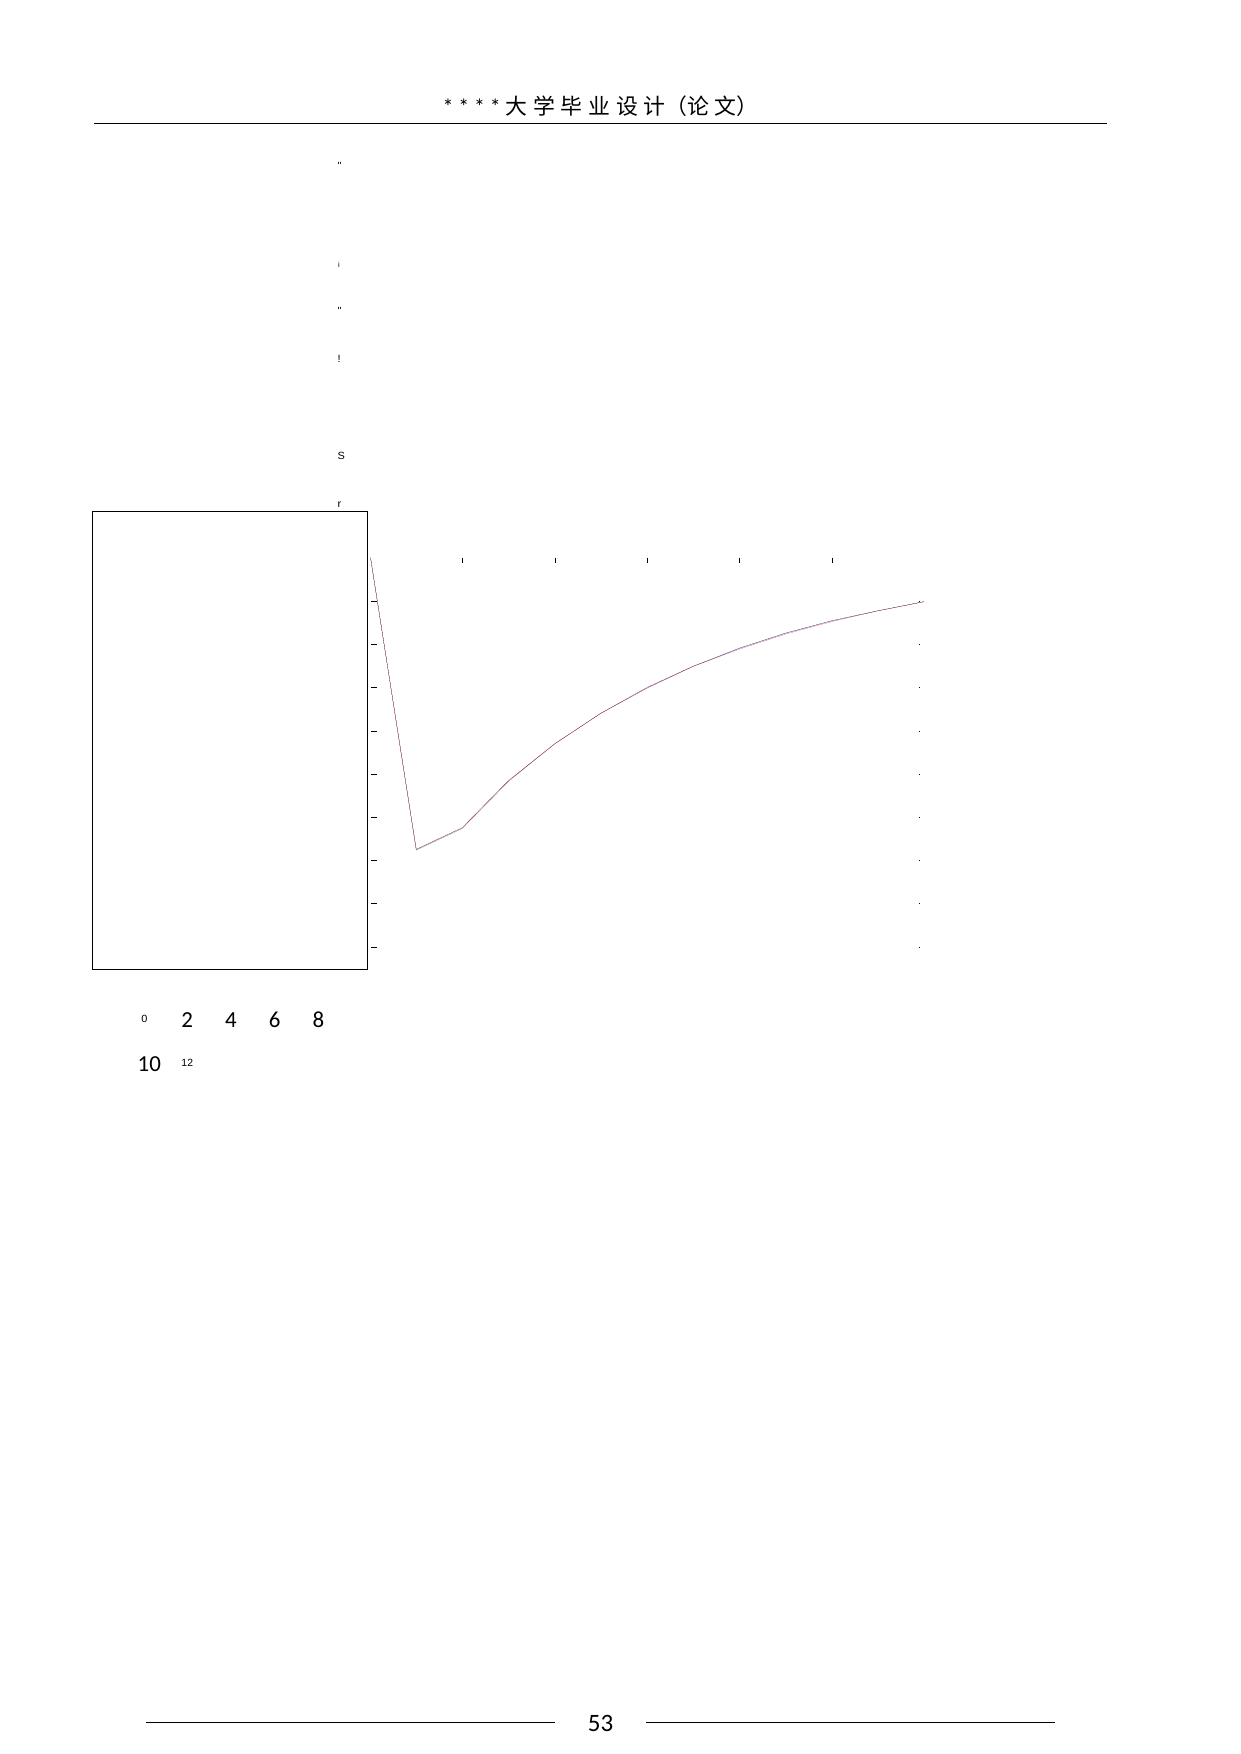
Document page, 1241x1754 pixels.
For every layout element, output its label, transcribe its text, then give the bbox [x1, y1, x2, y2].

table_header [93, 512, 367, 969]
text 0 2 4 6 8 10 12 [94, 989, 366, 1077]
